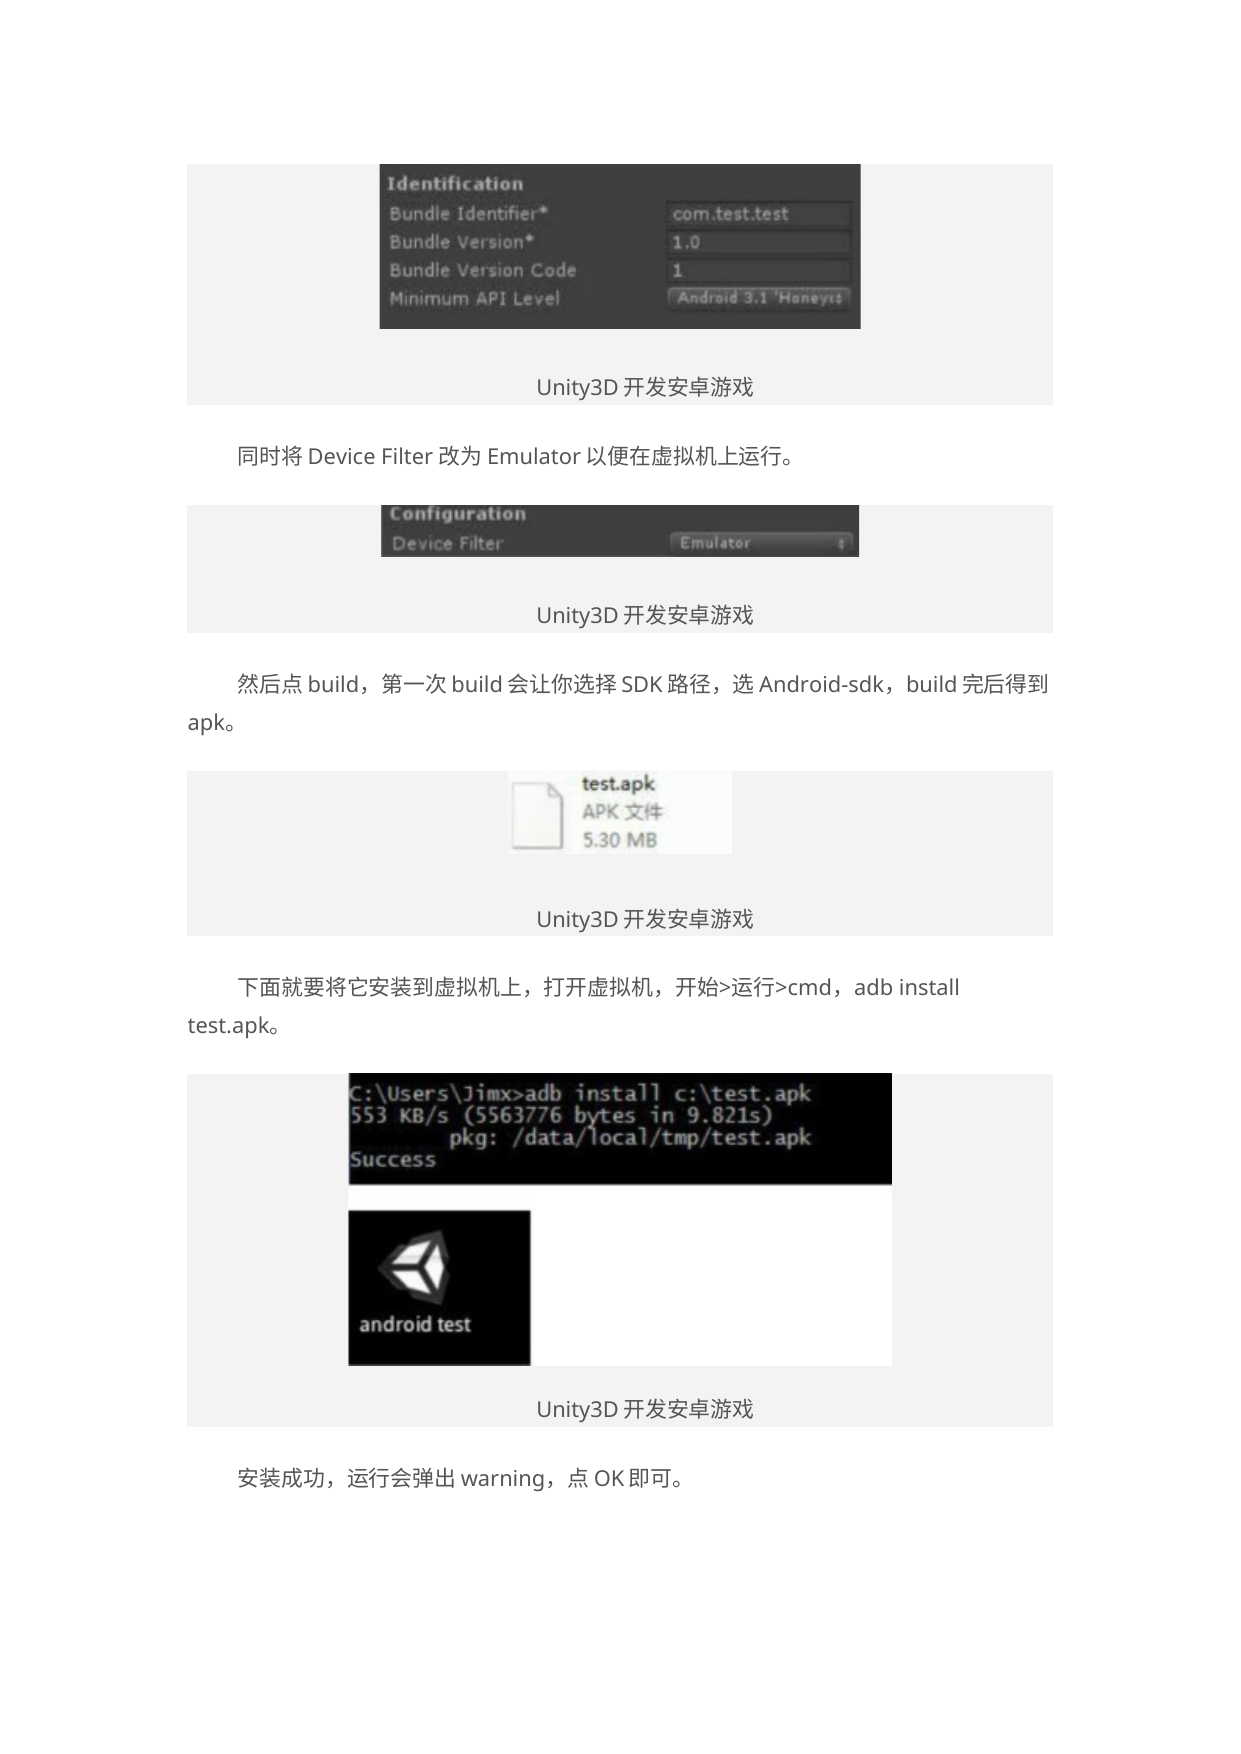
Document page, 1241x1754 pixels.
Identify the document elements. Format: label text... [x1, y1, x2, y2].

picture [348, 1073, 892, 1366]
text 同时将Device Filter 改为Emulator以便在虚拟机上运行。 [187, 436, 1053, 474]
picture [379, 164, 861, 329]
text 下面就要将它安装到虚拟机上，打开虚拟机，开始>运行>cmd，adb install test.apk。 [187, 968, 1053, 1043]
text 安装成功，运行会弹出warning，点OK即可。 [187, 1458, 1053, 1496]
text Unity3D开发安卓游戏 [187, 368, 1053, 405]
text Unity3D开发安卓游戏 [187, 1389, 1053, 1427]
picture [508, 770, 732, 854]
text 然后点build，第一次build会让你选择SDK路径，选Android-sdk，build完后得到apk。 [187, 664, 1053, 739]
text Unity3D开发安卓游戏 [187, 596, 1053, 633]
picture [381, 505, 860, 557]
text Unity3D开发安卓游戏 [187, 899, 1053, 936]
